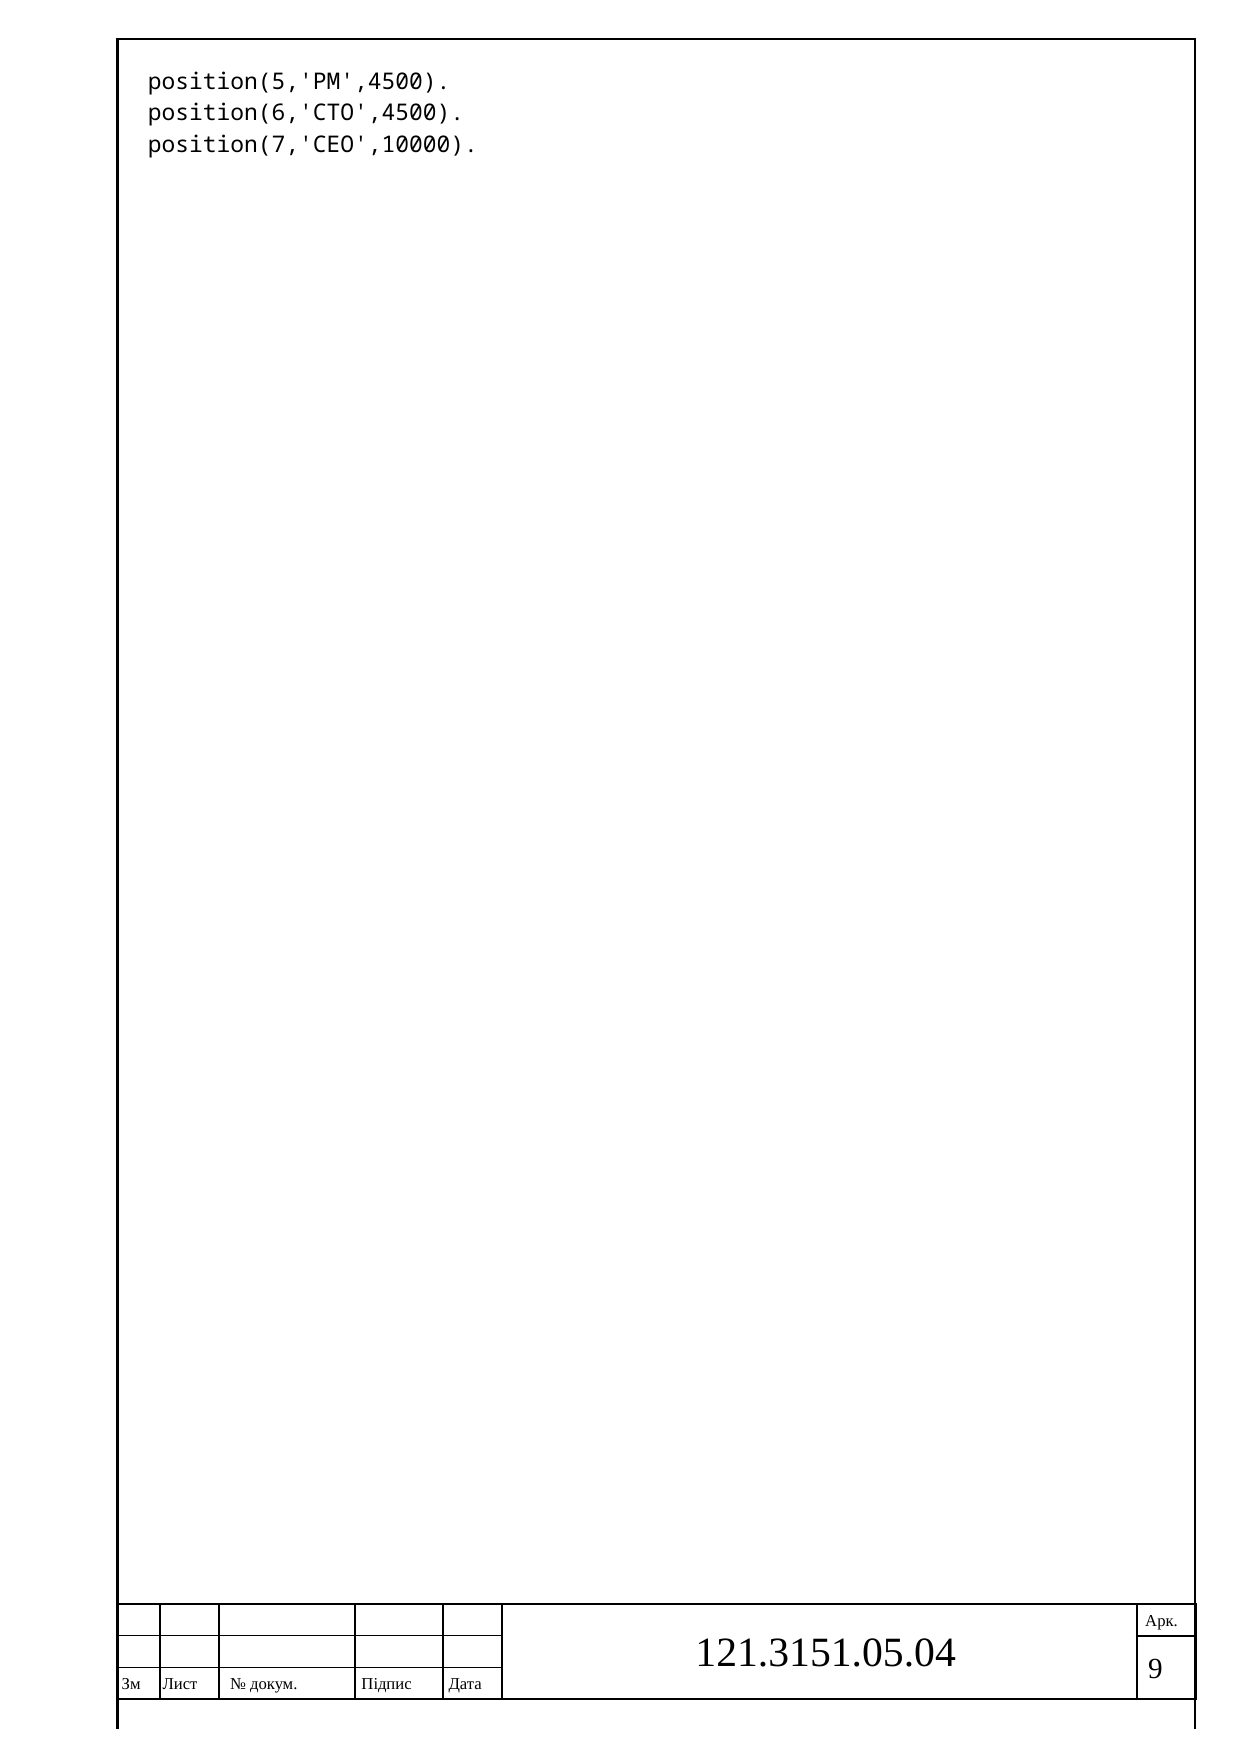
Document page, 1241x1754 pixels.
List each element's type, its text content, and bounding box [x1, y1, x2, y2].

text position(5,'PM',4500). [148, 65, 1175, 96]
text position(6,'CTO',4500). [148, 96, 1175, 128]
text position(7,'CEO',10000). [148, 128, 1175, 159]
